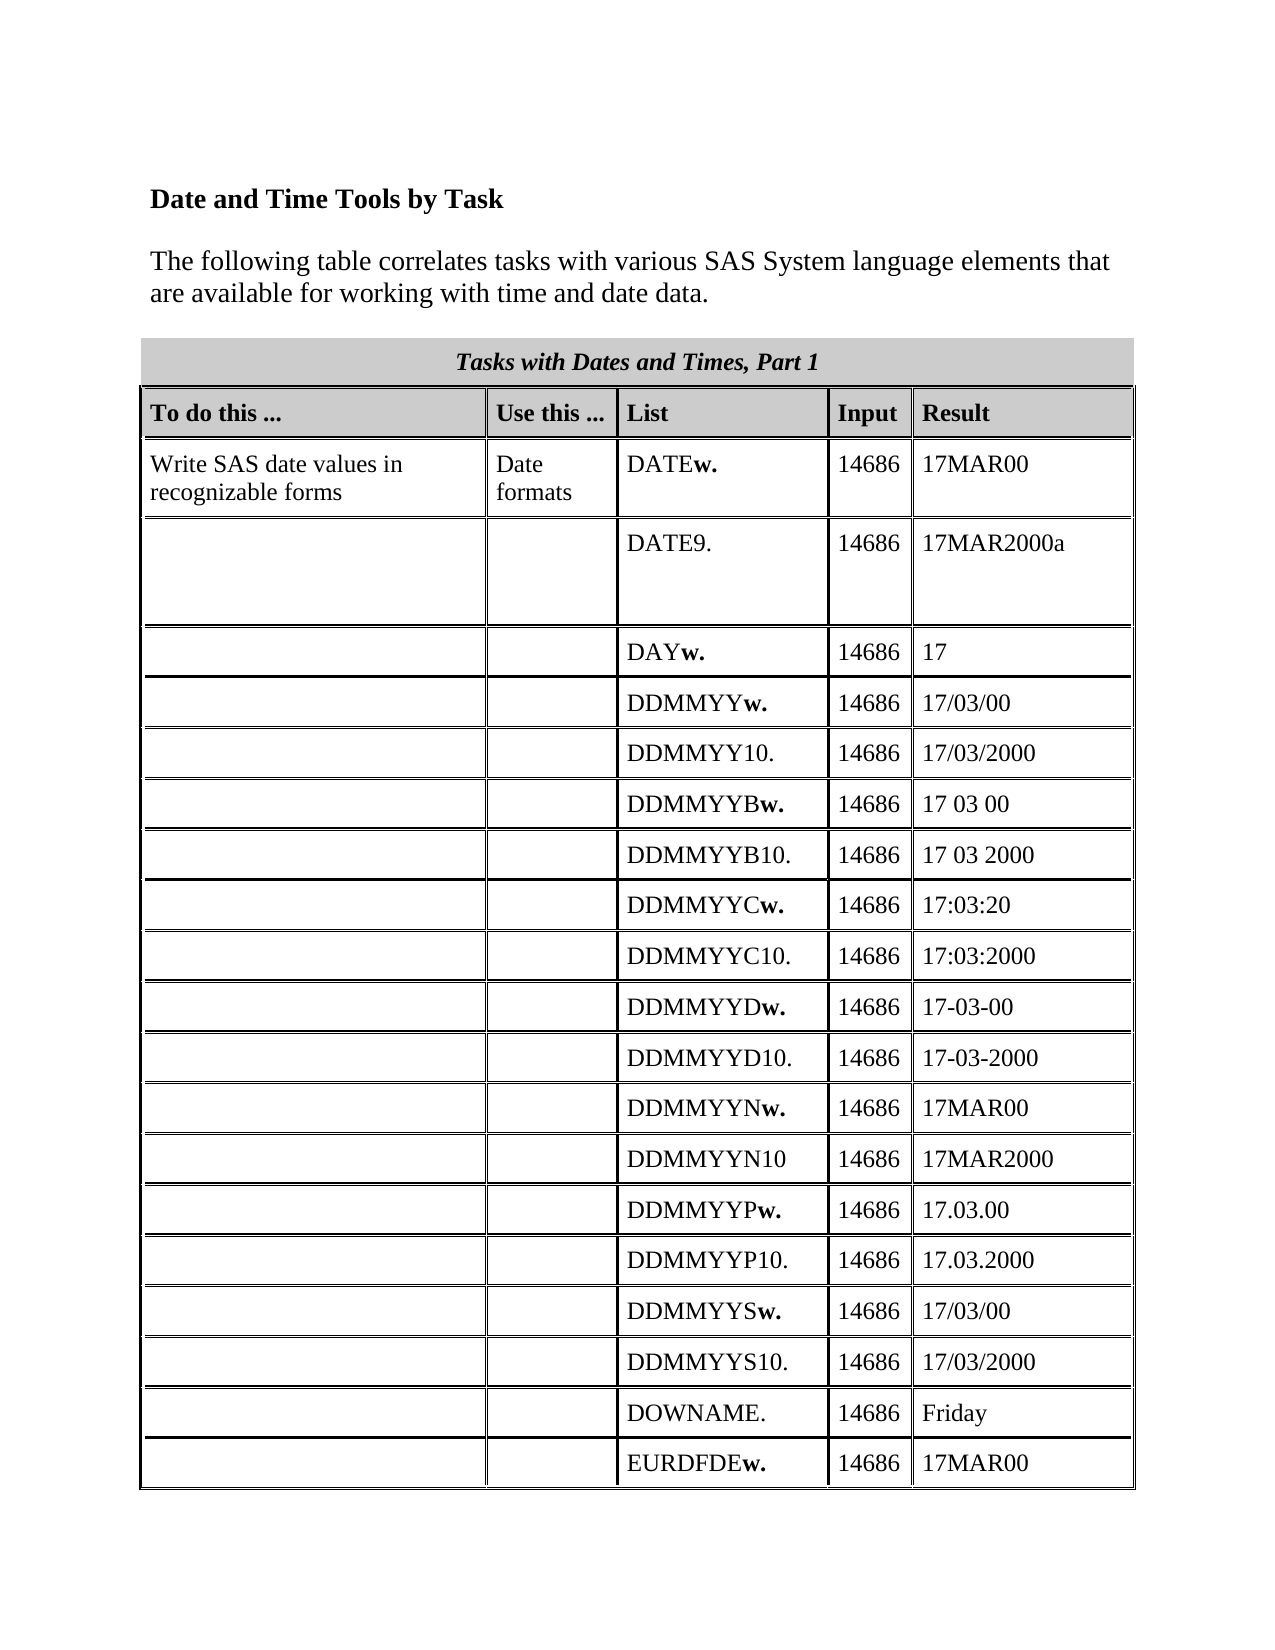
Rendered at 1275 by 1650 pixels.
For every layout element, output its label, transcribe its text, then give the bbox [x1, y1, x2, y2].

table_cell 14686 [830, 1034, 911, 1081]
table_cell [488, 780, 616, 827]
table_cell 17 03 00 [914, 776, 1133, 827]
table_cell [141, 1081, 486, 1132]
table_cell 14686 [830, 881, 911, 929]
table_cell [142, 979, 485, 1030]
table_cell [142, 1182, 485, 1233]
table_cell EURDFDEw. [617, 1439, 828, 1487]
table_cell [142, 776, 485, 827]
table_cell 14686 [828, 1439, 912, 1487]
table_cell 17/03/00 [913, 1284, 1134, 1334]
table_cell [488, 932, 616, 979]
table_cell 17 03 2000 [914, 827, 1133, 878]
table_cell 17-03-2000 [914, 1030, 1133, 1081]
table_cell DDMMYY10. [619, 729, 827, 776]
table_cell [488, 1034, 616, 1081]
table_cell DATE9. [619, 519, 827, 624]
table_cell [142, 1030, 485, 1081]
table_cell [488, 1135, 616, 1182]
table_cell 17:03:2000 [913, 929, 1134, 979]
table_cell DDMMYYNw. [619, 1084, 827, 1132]
table_cell 17.03.2000 [914, 1233, 1133, 1284]
table_cell 17/03/00 [914, 675, 1133, 726]
table_cell List [619, 389, 827, 436]
table_cell Write SAS date values in recognizable forms [142, 436, 485, 516]
table_cell 17MAR2000a [913, 516, 1134, 624]
table_cell [142, 1385, 485, 1436]
table_cell 17:03:20 [914, 878, 1134, 929]
table_cell [141, 726, 486, 776]
table_cell 17MAR2000 [913, 1132, 1134, 1182]
table_cell DDMMYYB10. [619, 831, 827, 878]
table_cell [488, 1389, 616, 1436]
table_cell [142, 1233, 485, 1284]
table_cell [488, 881, 616, 929]
table_cell [142, 675, 485, 726]
table_cell [488, 519, 616, 624]
table_cell 14686 [830, 1135, 911, 1182]
table_cell 14686 [830, 1287, 911, 1334]
table_cell [488, 983, 616, 1030]
table_cell 14686 [830, 1186, 911, 1233]
text Date and Time Tools by Task [150, 150, 1125, 215]
table_cell 17MAR00 [913, 1436, 1133, 1487]
table_cell 14686 [830, 1338, 911, 1385]
table_cell 14686 [830, 678, 911, 726]
table_cell DATEw. [619, 440, 827, 516]
table_cell [141, 878, 485, 929]
table_cell 14686 [830, 519, 911, 624]
table_cell [141, 929, 486, 979]
table_cell 14686 [830, 628, 911, 675]
table_cell [142, 624, 485, 675]
table_cell [488, 628, 616, 675]
table_cell [488, 678, 616, 726]
table_cell [488, 1084, 616, 1132]
table_cell [142, 827, 485, 878]
table_cell 14686 [830, 932, 911, 979]
table_cell 17/03/2000 [913, 726, 1134, 776]
table_cell [488, 1338, 616, 1385]
table_cell [141, 516, 486, 624]
table_cell DDMMYYCw. [619, 881, 827, 929]
table_cell 14686 [830, 831, 911, 878]
table_cell DAYw. [619, 628, 827, 675]
table_cell DDMMYYS10. [619, 1338, 827, 1385]
table_cell 17-03-00 [914, 979, 1133, 1030]
table_cell [141, 1132, 486, 1182]
table_cell [488, 831, 616, 878]
table_cell DOWNAME. [619, 1389, 827, 1436]
table_cell DDMMYYD10. [619, 1034, 827, 1081]
table_cell [488, 1237, 616, 1284]
table_cell 17 [914, 624, 1133, 675]
table_cell 14686 [830, 1389, 911, 1436]
table_cell [488, 729, 616, 776]
table_cell Input [830, 389, 911, 436]
table_cell 14686 [830, 440, 911, 516]
table_cell 14686 [830, 983, 911, 1030]
table_cell Date formats [488, 440, 616, 516]
table_cell DDMMYYP10. [619, 1237, 827, 1284]
table_cell 17/03/2000 [914, 1335, 1133, 1385]
table_cell 17MAR00 [914, 436, 1133, 516]
table_cell 14686 [830, 780, 911, 827]
table_cell 14686 [830, 1084, 911, 1132]
table_cell [141, 1284, 486, 1334]
table_cell [488, 1287, 616, 1334]
text The following table correlates tasks with various SAS System language elements that are available for working with time and date data. [150, 244, 1125, 309]
table_cell DDMMYYPw. [619, 1186, 827, 1233]
table_cell 17.03.00 [914, 1182, 1133, 1233]
table_cell DDMMYYN10 [619, 1135, 827, 1182]
table_cell DDMMYYSw. [619, 1287, 827, 1334]
table_cell DDMMYYDw. [619, 983, 827, 1030]
table_cell Friday [914, 1385, 1133, 1436]
table_header Tasks with Dates and Times, Part 1 [141, 338, 1134, 385]
table_cell [142, 1335, 485, 1385]
table_cell To do this ... [141, 385, 485, 436]
table_cell [486, 1439, 617, 1487]
table_cell Result [914, 385, 1134, 436]
table_cell 14686 [830, 729, 911, 776]
table_cell DDMMYYC10. [619, 932, 827, 979]
table_cell DDMMYYw. [619, 678, 827, 726]
table_cell DDMMYYBw. [619, 780, 827, 827]
table_cell Use this ... [488, 389, 616, 436]
table_cell 14686 [830, 1237, 911, 1284]
table_cell 17MAR00 [913, 1081, 1134, 1132]
table_cell [488, 1186, 616, 1233]
table_cell [142, 1436, 486, 1487]
